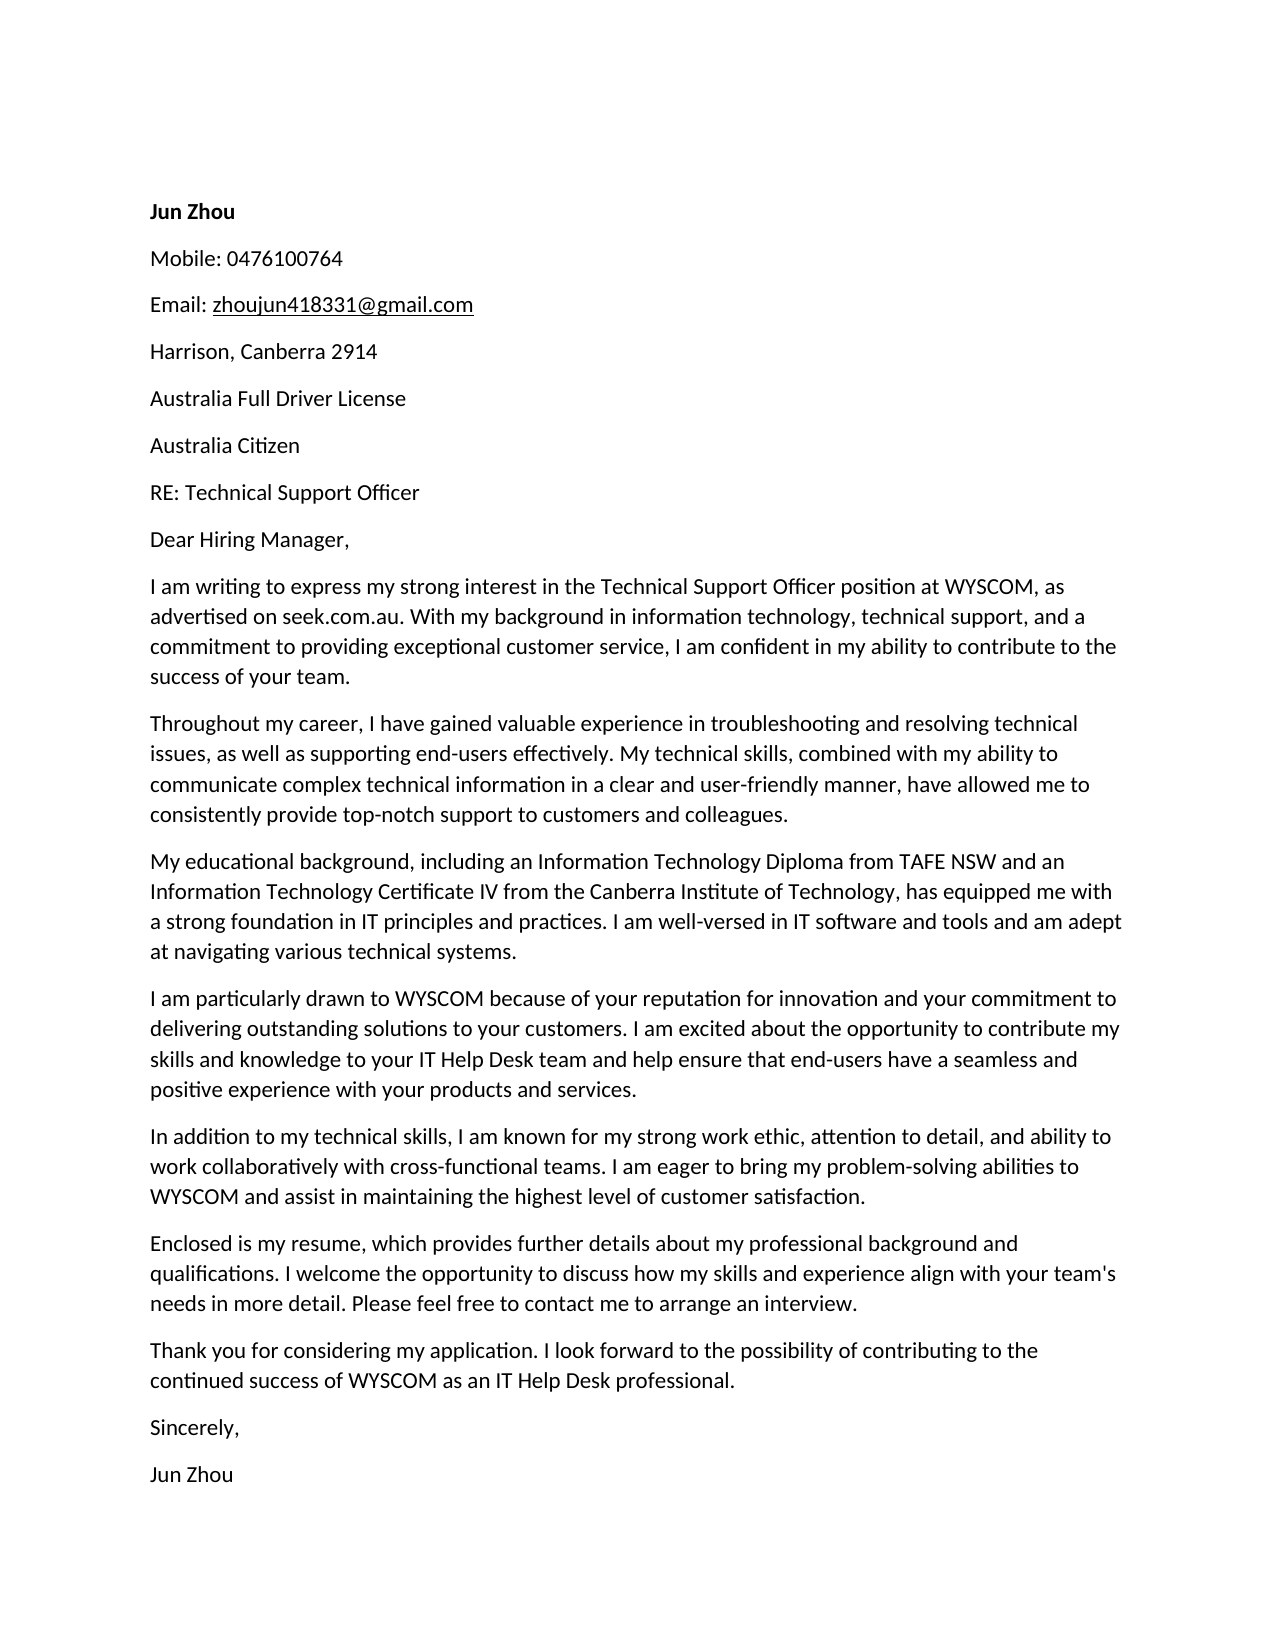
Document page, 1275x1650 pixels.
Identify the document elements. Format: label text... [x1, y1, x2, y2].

text Harrison, Canberra 2914 [150, 337, 1125, 366]
text Enclosed is my resume, which provides further details about my professional background and qualifications. I welcome the opportunity to discuss how my skills and experience align with your team's needs in more detail. Please feel free to contact me to arrange an interview. [150, 1229, 1125, 1318]
text Dear Hiring Manager, [150, 525, 1125, 553]
text Throughout my career, I have gained valuable experience in troubleshooting and resolving technical issues, as well as supporting end-users effectively. My technical skills, combined with my ability to communicate complex technical information in a clear and user-friendly manner, have allowed me to consistently provide top-notch support to customers and colleagues. [150, 709, 1125, 828]
text Jun Zhou [150, 197, 1125, 225]
text Thank you for considering my application. I look forward to the possibility of contributing to the continued success of WYSCOM as an IT Help Desk professional. [150, 1336, 1125, 1395]
text In addition to my technical skills, I am known for my strong work ethic, attention to detail, and ability to work collaboratively with cross-functional teams. I am eager to bring my problem-solving abilities to WYSCOM and assist in maintaining the highest level of customer satisfaction. [150, 1122, 1125, 1210]
text My educational background, including an Information Technology Diploma from TAFE NSW and an Information Technology Certificate IV from the Canberra Institute of Technology, has equipped me with a strong foundation in IT principles and practices. I am well-versed in IT software and tools and am adept at navigating various technical systems. [150, 847, 1125, 966]
text RE: Technical Support Officer [150, 478, 1125, 506]
text Australia Full Driver License [150, 384, 1125, 412]
text Email: zhoujun418331@gmail.com [150, 291, 1125, 319]
text I am particularly drawn to WYSCOM because of your reputation for innovation and your commitment to delivering outstanding solutions to your customers. I am excited about the opportunity to contribute my skills and knowledge to your IT Help Desk team and help ensure that end-users have a seamless and positive experience with your products and services. [150, 984, 1125, 1103]
text Sincerely, [150, 1413, 1125, 1442]
text Mobile: 0476100764 [150, 244, 1125, 272]
text I am writing to express my strong interest in the Technical Support Officer position at WYSCOM, as advertised on seek.com.au. With my background in information technology, technical support, and a commitment to providing exceptional customer service, I am confident in my ability to contribute to the success of your team. [150, 572, 1125, 691]
text Jun Zhou [150, 1460, 1125, 1488]
text Australia Citizen [150, 431, 1125, 459]
